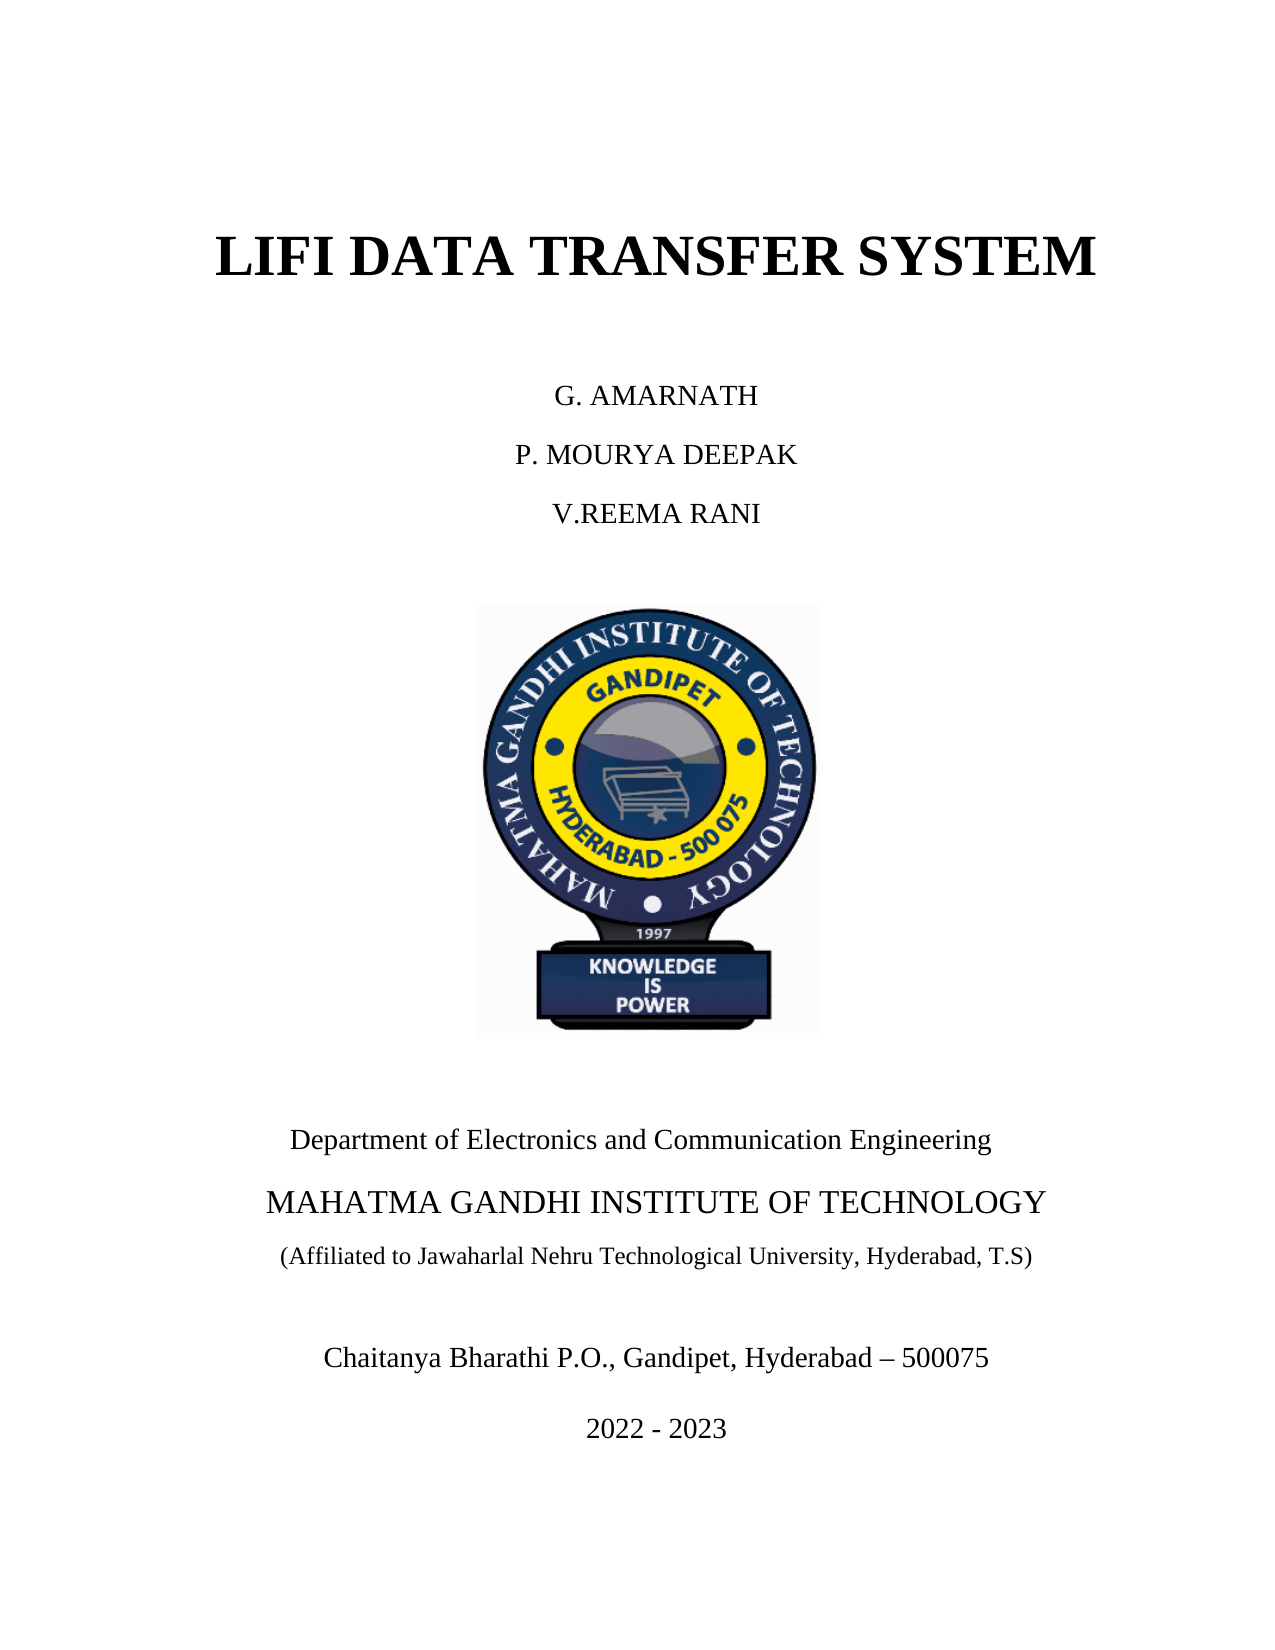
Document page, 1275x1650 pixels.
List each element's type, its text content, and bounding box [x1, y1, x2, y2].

text 2022 - 2023 [187, 1411, 1125, 1445]
text Chaitanya Bharathi P.O., Gandipet, Hyderabad – 500075 [187, 1340, 1125, 1374]
text Department of Electronics and Communication Engineering [187, 1122, 1125, 1156]
text P. MOURYA DEEPAK [187, 437, 1125, 471]
picture [477, 606, 835, 1039]
text V.REEMA RANI [187, 496, 1125, 530]
text (Affiliated to Jawaharlal Nehru Technological University, Hyderabad, T.S) [187, 1241, 1125, 1270]
text LIFI DATA TRANSFER SYSTEM [187, 220, 1125, 287]
text MAHATMA GANDHI INSTITUTE OF TECHNOLOGY [187, 1182, 1125, 1220]
text G. AMARNATH [187, 378, 1125, 411]
